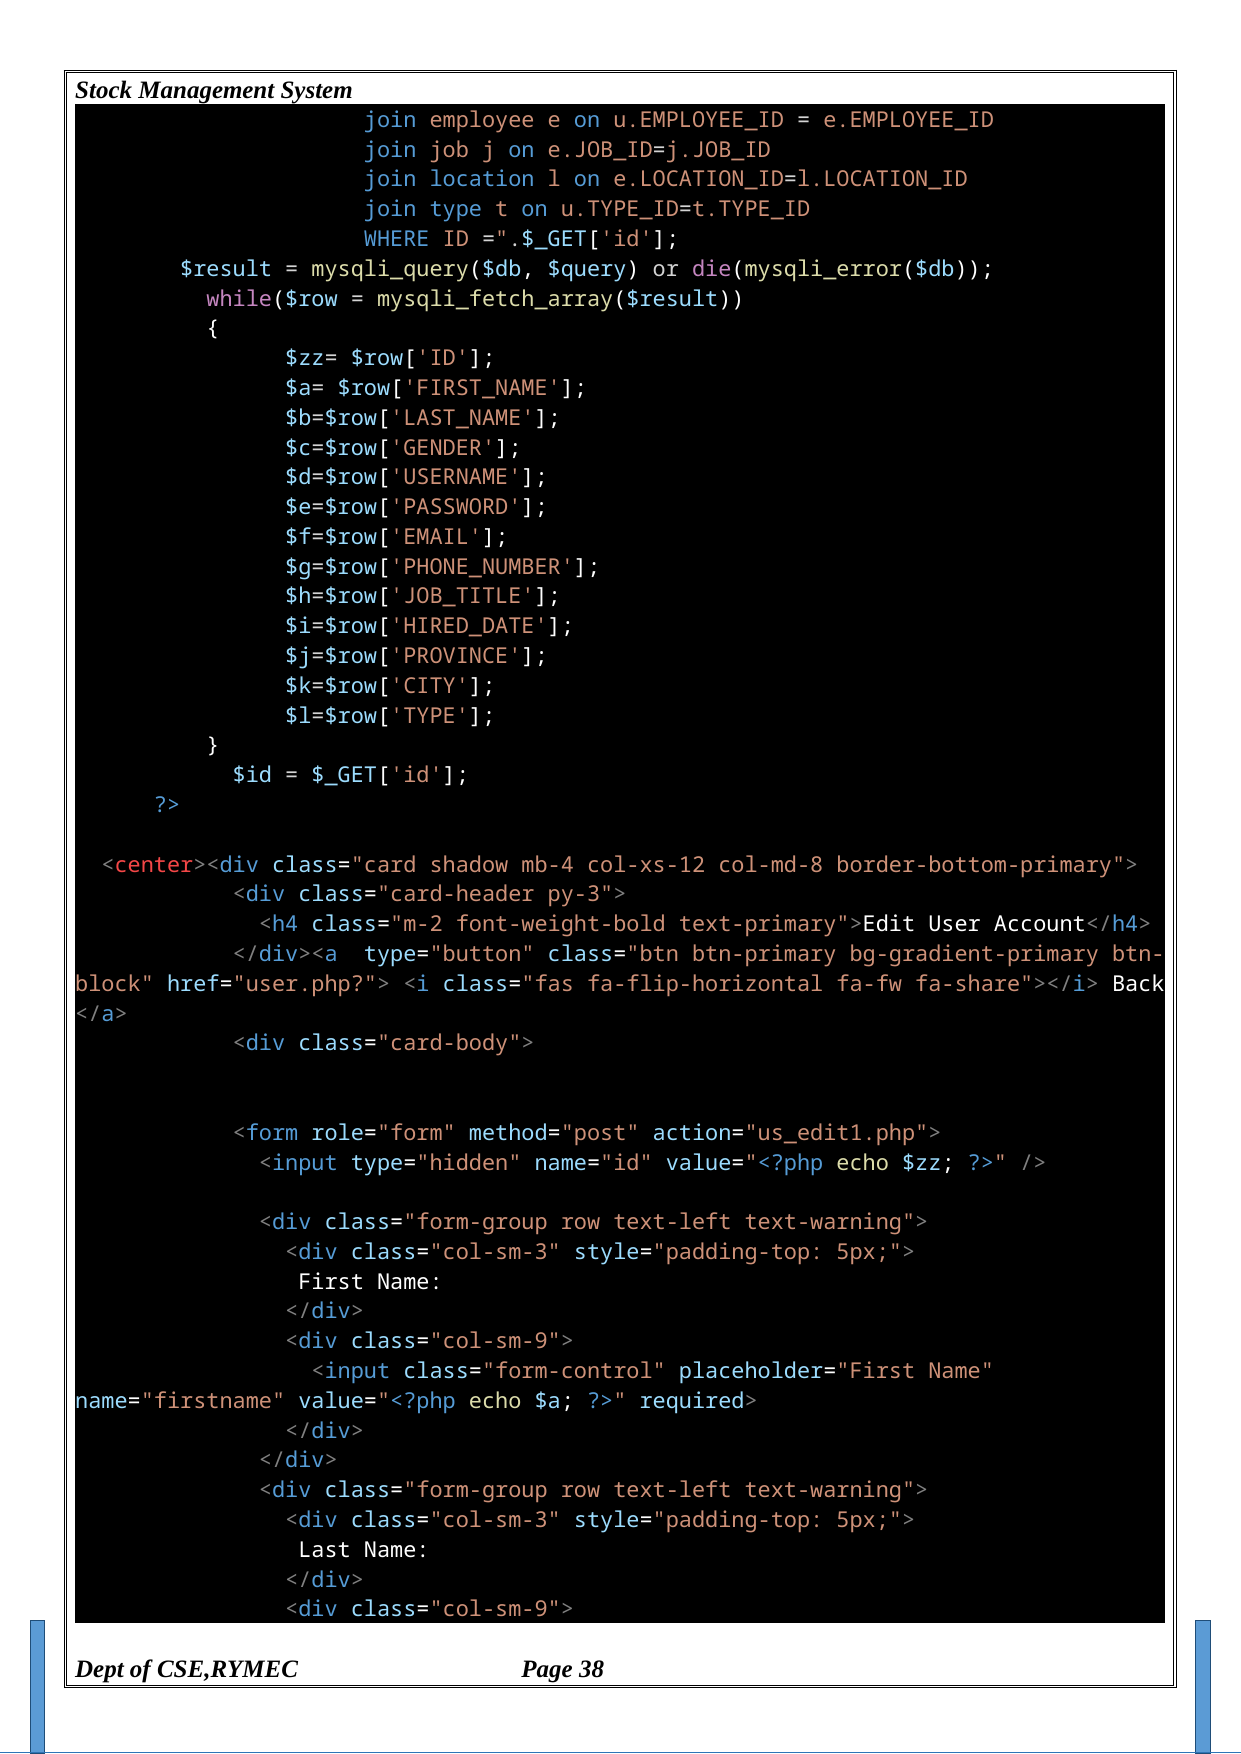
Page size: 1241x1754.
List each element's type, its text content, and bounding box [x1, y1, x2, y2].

text $k=$row['CITY']; [75, 670, 1165, 699]
text $d=$row['USERNAME']; [75, 461, 1165, 491]
text <div class="col-sm-9"> [75, 1325, 1165, 1355]
text $b=$row['LAST_NAME']; [75, 402, 1165, 431]
text <form role="form" method="post" action="us_edit1.php"> [75, 1117, 1165, 1146]
text Last Name: [75, 1534, 1165, 1563]
text <input class="form-control" placeholder="First Name" name="firstname" value="<?php echo $a; ?>" required> [75, 1355, 1165, 1414]
text { [75, 312, 1165, 342]
text <div class="col-sm-3" style="padding-top: 5px;"> [75, 1236, 1165, 1266]
text join type t on u.TYPE_ID=t.TYPE_ID [75, 193, 1165, 223]
text join location l on e.LOCATION_ID=l.LOCATION_ID [75, 163, 1165, 193]
text <div class="col-sm-3" style="padding-top: 5px;"> [75, 1504, 1165, 1534]
text ?> [75, 789, 1165, 819]
text <input type="hidden" name="id" value="<?php echo $zz; ?>" /> [75, 1146, 1165, 1176]
text <div class="form-group row text-left text-warning"> [75, 1206, 1165, 1236]
text $f=$row['EMAIL']; [75, 521, 1165, 551]
text First Name: [75, 1266, 1165, 1295]
text join job j on e.JOB_ID=j.JOB_ID [75, 133, 1165, 163]
text join employee e on u.EMPLOYEE_ID = e.EMPLOYEE_ID [75, 104, 1165, 133]
text </div> [75, 1295, 1165, 1325]
text $g=$row['PHONE_NUMBER']; [75, 551, 1165, 580]
text <div class="col-sm-9"> [75, 1593, 1165, 1623]
text $a= $row['FIRST_NAME']; [75, 372, 1165, 402]
text <h4 class="m-2 font-weight-bold text-primary">Edit User Account</h4> [75, 908, 1165, 938]
text <center><div class="card shadow mb-4 col-xs-12 col-md-8 border-bottom-primary"> [75, 848, 1165, 878]
text $c=$row['GENDER']; [75, 431, 1165, 461]
text $i=$row['HIRED_DATE']; [75, 610, 1165, 640]
text $e=$row['PASSWORD']; [75, 491, 1165, 521]
text $zz= $row['ID']; [75, 342, 1165, 372]
text <div class="card-header py-3"> [75, 878, 1165, 908]
text </div> [75, 1444, 1165, 1474]
text $j=$row['PROVINCE']; [75, 640, 1165, 670]
text </div> [75, 1414, 1165, 1444]
text </div><a type="button" class="btn btn-primary bg-gradient-primary btn-block" href="user.php?"> <i class="fas fa-flip-horizontal fa-fw fa-share"></i> Back </a> [75, 938, 1165, 1027]
text WHERE ID =".$_GET['id']; [75, 223, 1165, 253]
text </div> [75, 1563, 1165, 1593]
text $l=$row['TYPE']; [75, 699, 1165, 729]
text <div class="card-body"> [75, 1027, 1165, 1057]
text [75, 1474, 1165, 1504]
text } [75, 729, 1165, 759]
text $id = $_GET['id']; [75, 759, 1165, 789]
text while($row = mysqli_fetch_array($result)) [75, 282, 1165, 312]
text $h=$row['JOB_TITLE']; [75, 580, 1165, 610]
text $result = mysqli_query($db, $query) or die(mysqli_error($db)); [75, 253, 1165, 282]
